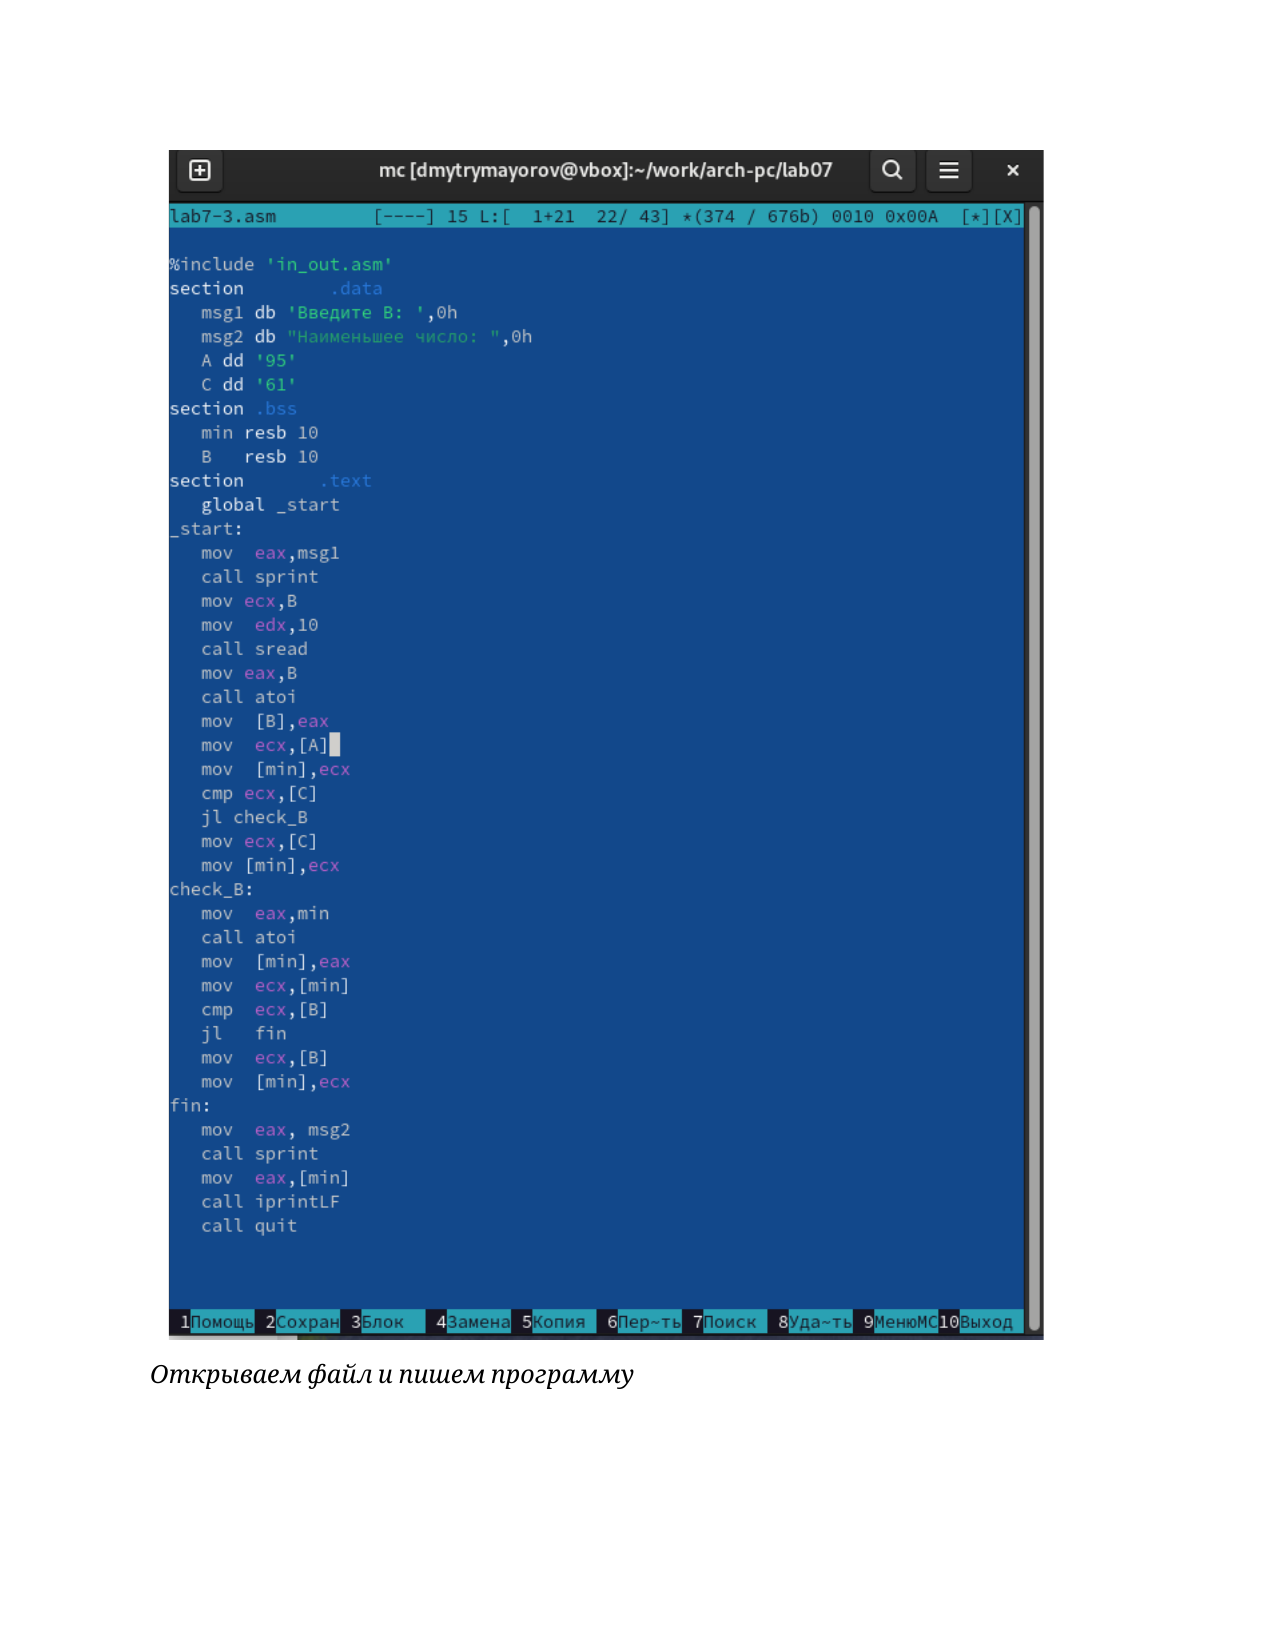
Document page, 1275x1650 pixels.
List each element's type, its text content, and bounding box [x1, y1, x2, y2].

picture [168, 150, 1044, 1340]
text Открываем файл и пишем программу [150, 1361, 1125, 1389]
